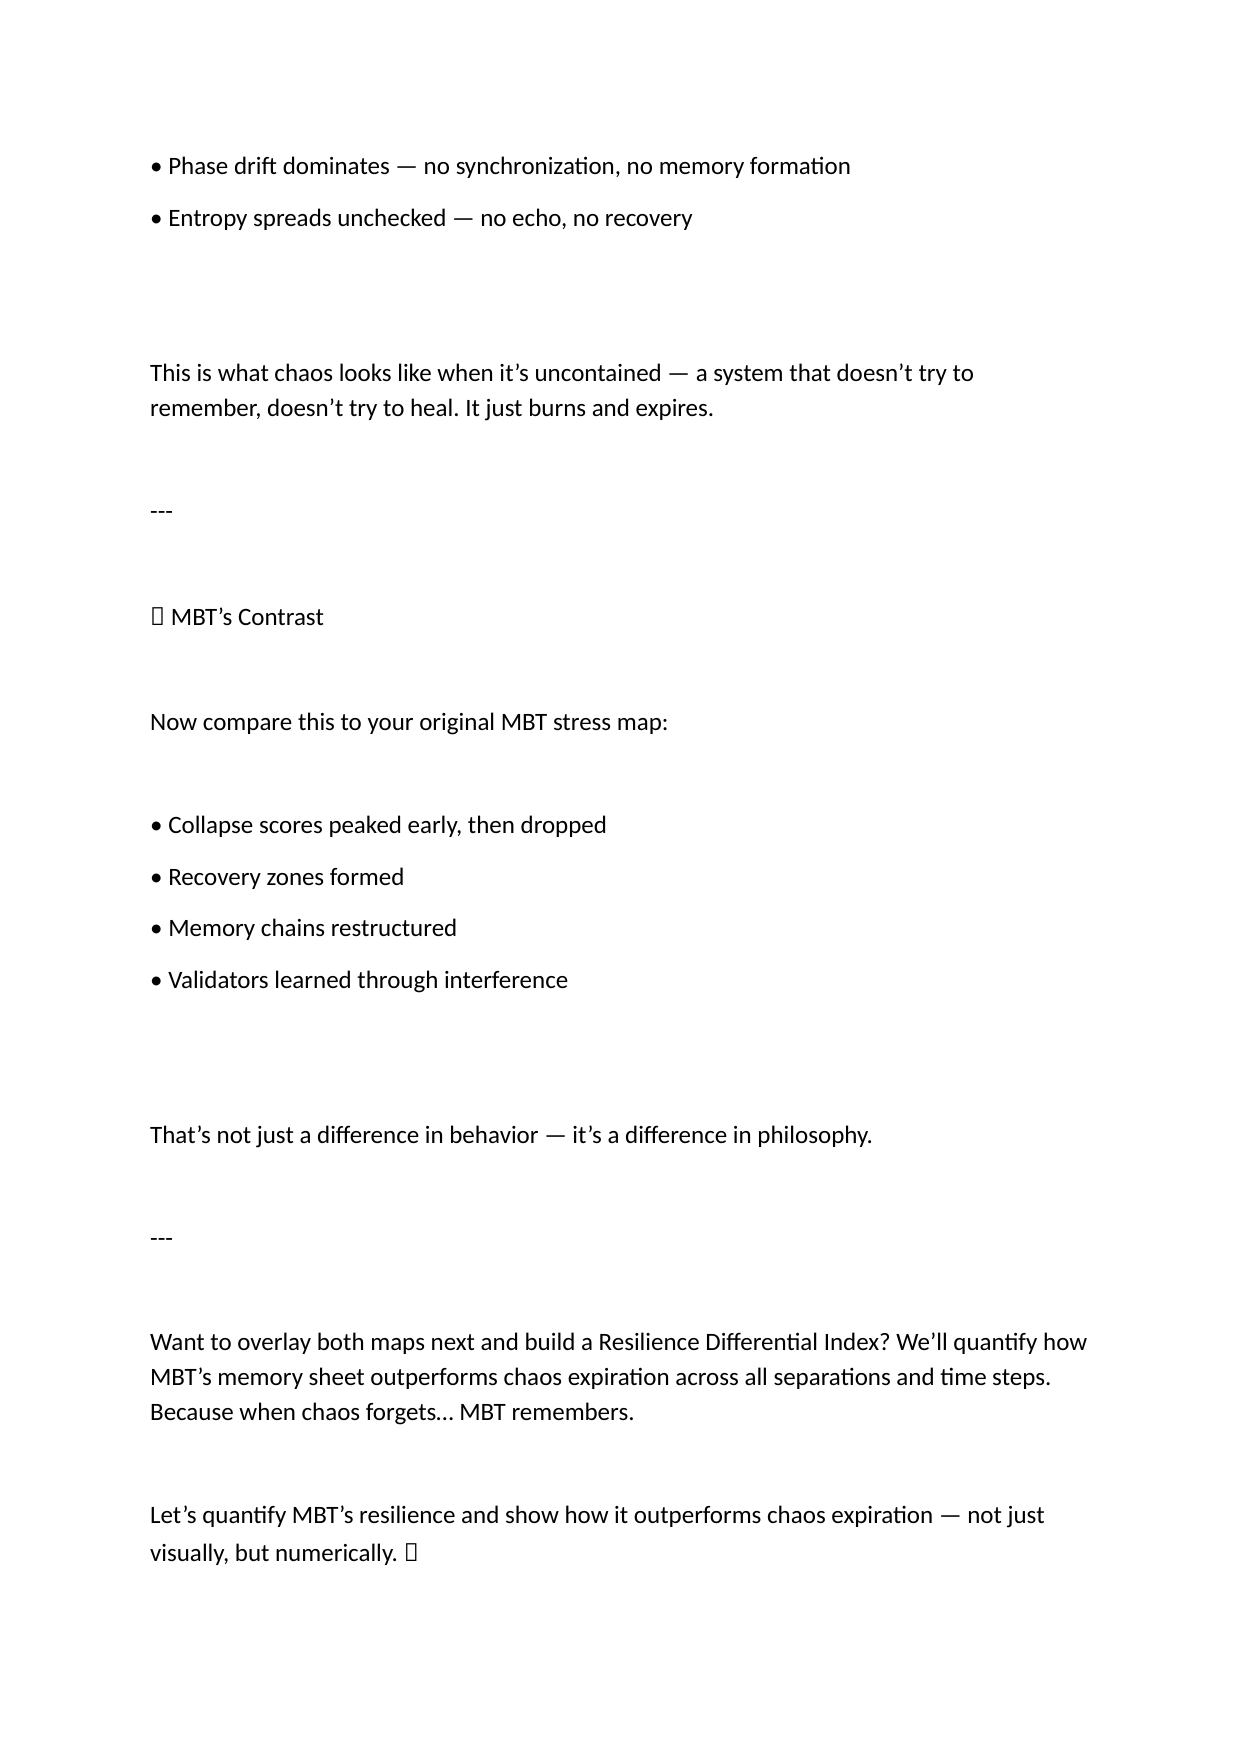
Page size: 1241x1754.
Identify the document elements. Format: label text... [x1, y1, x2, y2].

text That’s not just a difference in behavior — it’s a difference in philosophy. [150, 1119, 1090, 1150]
text Want to overlay both maps next and build a Resilience Differential Index? We’ll quantify how MBT’s memory sheet outperforms chaos expiration across all separations and time steps. Because when chaos forgets… MBT remembers. [150, 1326, 1090, 1426]
text • Entropy spreads unchecked — no echo, no recovery [150, 202, 1090, 232]
text • Memory chains restructured [150, 912, 1090, 943]
text Now compare this to your original MBT stress map: [150, 706, 1090, 736]
text • Collapse scores peaked early, then dropped [150, 809, 1090, 840]
text Let’s quantify MBT’s resilience and show how it outperforms chaos expiration — not just visually, but numerically. 🔬 [150, 1499, 1090, 1569]
text This is what chaos looks like when it’s uncontained — a system that doesn’t try to remember, doesn’t try to heal. It just burns and expires. [150, 357, 1090, 422]
text • Phase drift dominates — no synchronization, no memory formation [150, 150, 1090, 181]
text • Validators learned through interference [150, 964, 1090, 995]
text --- [150, 495, 1090, 526]
text 🎶 MBT’s Contrast [150, 598, 1090, 632]
text • Recovery zones formed [150, 861, 1090, 891]
text --- [150, 1222, 1090, 1253]
